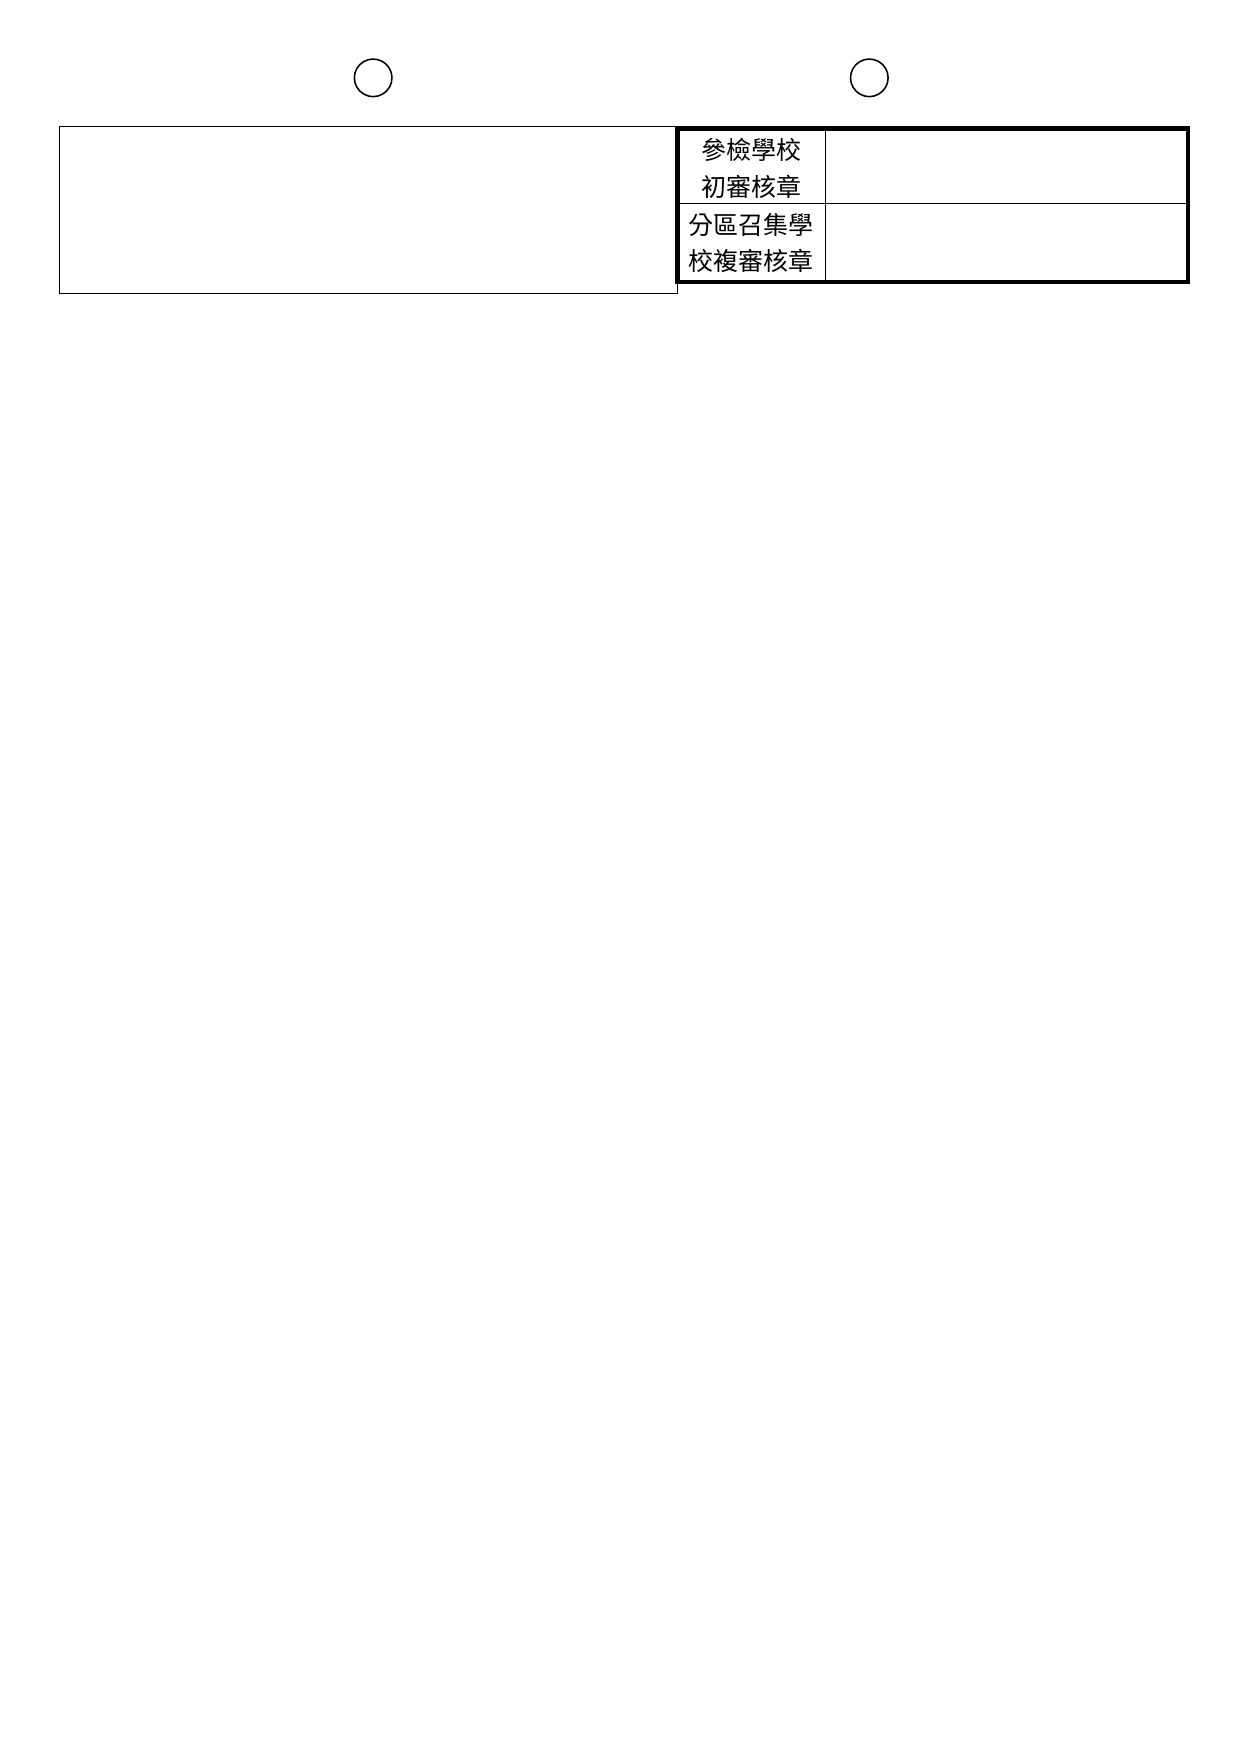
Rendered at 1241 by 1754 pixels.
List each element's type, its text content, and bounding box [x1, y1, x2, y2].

table_cell 參檢學校 初審核章 [680, 131, 825, 203]
table_cell [826, 131, 1186, 203]
table_cell 分區召集學校複審核章 [680, 204, 825, 279]
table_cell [60, 127, 677, 292]
table_cell [826, 204, 1186, 279]
table_cell [678, 284, 825, 292]
table_cell [825, 284, 1188, 292]
